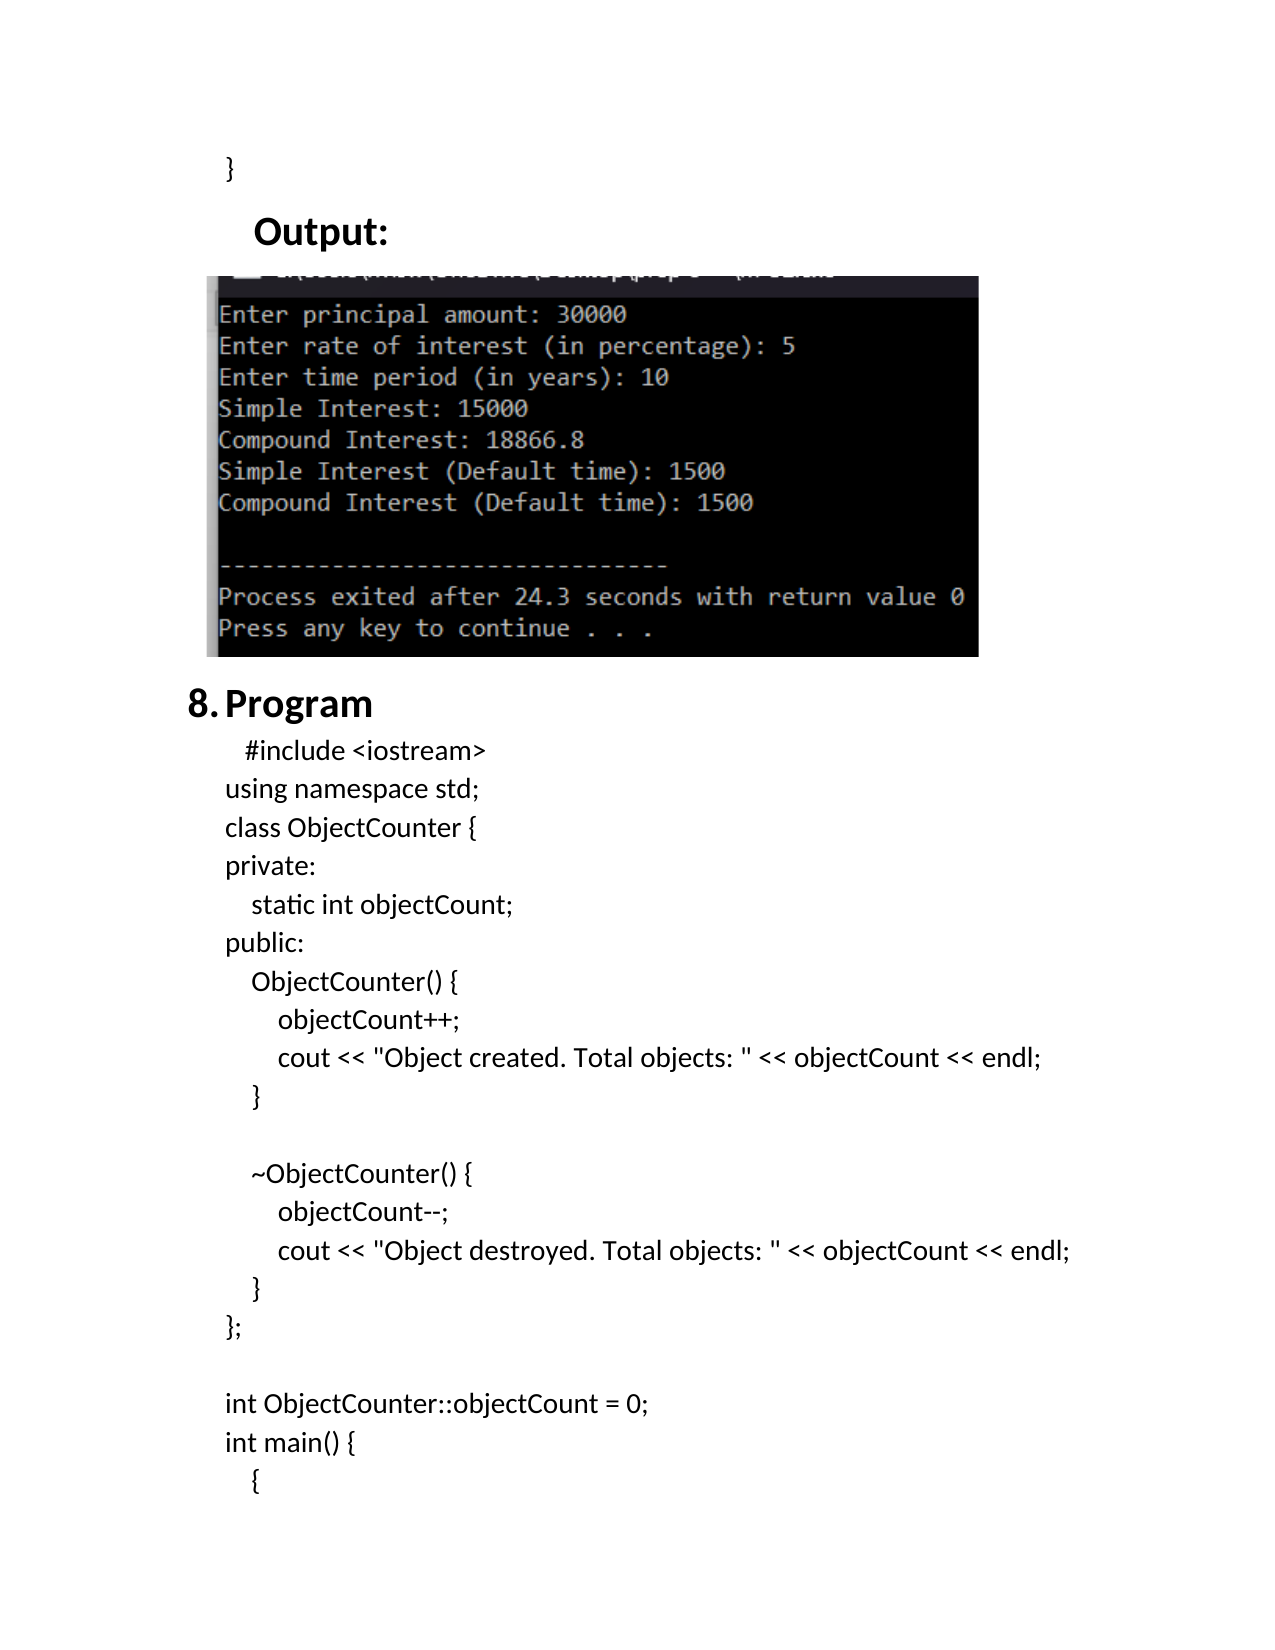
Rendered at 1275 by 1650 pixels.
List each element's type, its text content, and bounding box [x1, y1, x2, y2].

list }; [225, 1308, 1125, 1344]
list ~ObjectCounter() { [225, 1155, 1125, 1190]
list } [225, 1270, 1125, 1306]
list using namespace std; [225, 770, 1125, 806]
list class ObjectCounter { [225, 809, 1125, 844]
list cout << "Object created. Total objects: " << objectCount << endl; [225, 1039, 1125, 1075]
list ObjectCounter() { [225, 963, 1125, 998]
list #include <iostream> [225, 732, 1125, 768]
list cout << "Object destroyed. Total objects: " << objectCount << endl; [225, 1232, 1125, 1267]
list objectCount++; [225, 1001, 1125, 1037]
list public: [225, 924, 1125, 960]
list } [225, 1078, 1125, 1113]
list { [225, 1462, 1125, 1498]
picture [206, 276, 979, 657]
list objectCount--; [225, 1193, 1125, 1229]
list int main() { [225, 1424, 1125, 1459]
list } [225, 150, 1125, 186]
list int ObjectCounter::objectCount = 0; [225, 1385, 1125, 1421]
list static int objectCount; [225, 886, 1125, 921]
list Program [187, 677, 1125, 728]
list private: [225, 847, 1125, 883]
text Output: [150, 205, 1125, 256]
